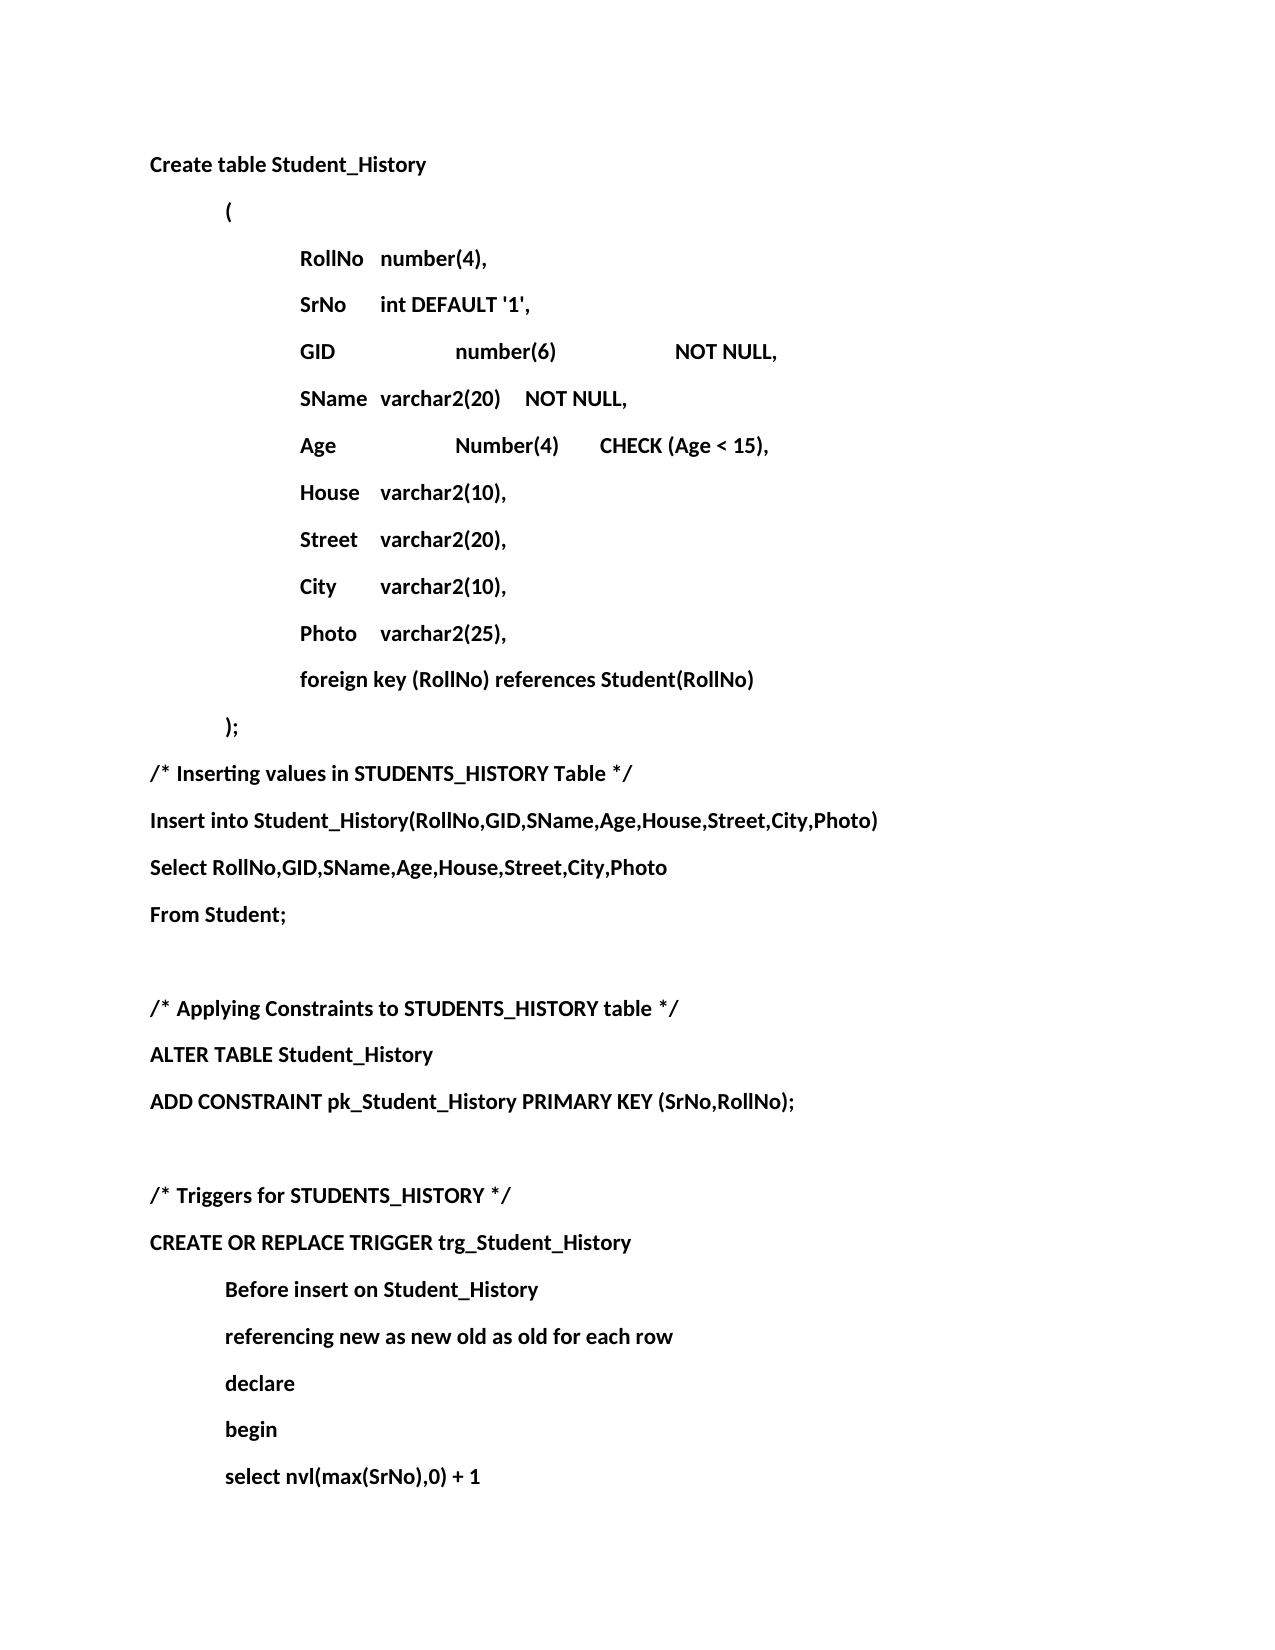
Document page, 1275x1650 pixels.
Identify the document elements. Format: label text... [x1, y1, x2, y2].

text RollNo number(4), [150, 244, 1125, 272]
text ADD CONSTRAINT pk_Student_History PRIMARY KEY (SrNo,RollNo); [150, 1087, 1125, 1116]
text GID number(6) NOT NULL, [150, 337, 1125, 366]
text Create table Student_History [150, 150, 1125, 178]
text foreign key (RollNo) references Student(RollNo) [150, 666, 1125, 694]
text Before insert on Student_History [150, 1275, 1125, 1303]
text Insert into Student_History(RollNo,GID,SName,Age,House,Street,City,Photo) [150, 806, 1125, 834]
text From Student; [150, 900, 1125, 928]
text /* Triggers for STUDENTS_HISTORY */ [150, 1181, 1125, 1209]
text ALTER TABLE Student_History [150, 1041, 1125, 1069]
text CREATE OR REPLACE TRIGGER trg_Student_History [150, 1228, 1125, 1256]
text SName varchar2(20) NOT NULL, [150, 384, 1125, 412]
text Select RollNo,GID,SName,Age,House,Street,City,Photo [150, 853, 1125, 881]
text Street varchar2(20), [150, 525, 1125, 553]
text /* Inserting values in STUDENTS_HISTORY Table */ [150, 759, 1125, 787]
text Photo varchar2(25), [150, 619, 1125, 647]
text referencing new as new old as old for each row [150, 1322, 1125, 1350]
text SrNo int DEFAULT '1', [150, 291, 1125, 319]
text begin [150, 1416, 1125, 1444]
text Age Number(4) CHECK (Age < 15), [150, 431, 1125, 459]
text /* Applying Constraints to STUDENTS_HISTORY table */ [150, 994, 1125, 1022]
text declare [150, 1369, 1125, 1397]
text ); [150, 712, 1125, 741]
text select nvl(max(SrNo),0) + 1 [150, 1462, 1125, 1491]
text City varchar2(10), [150, 572, 1125, 600]
text House varchar2(10), [150, 478, 1125, 506]
text ( [150, 197, 1125, 225]
